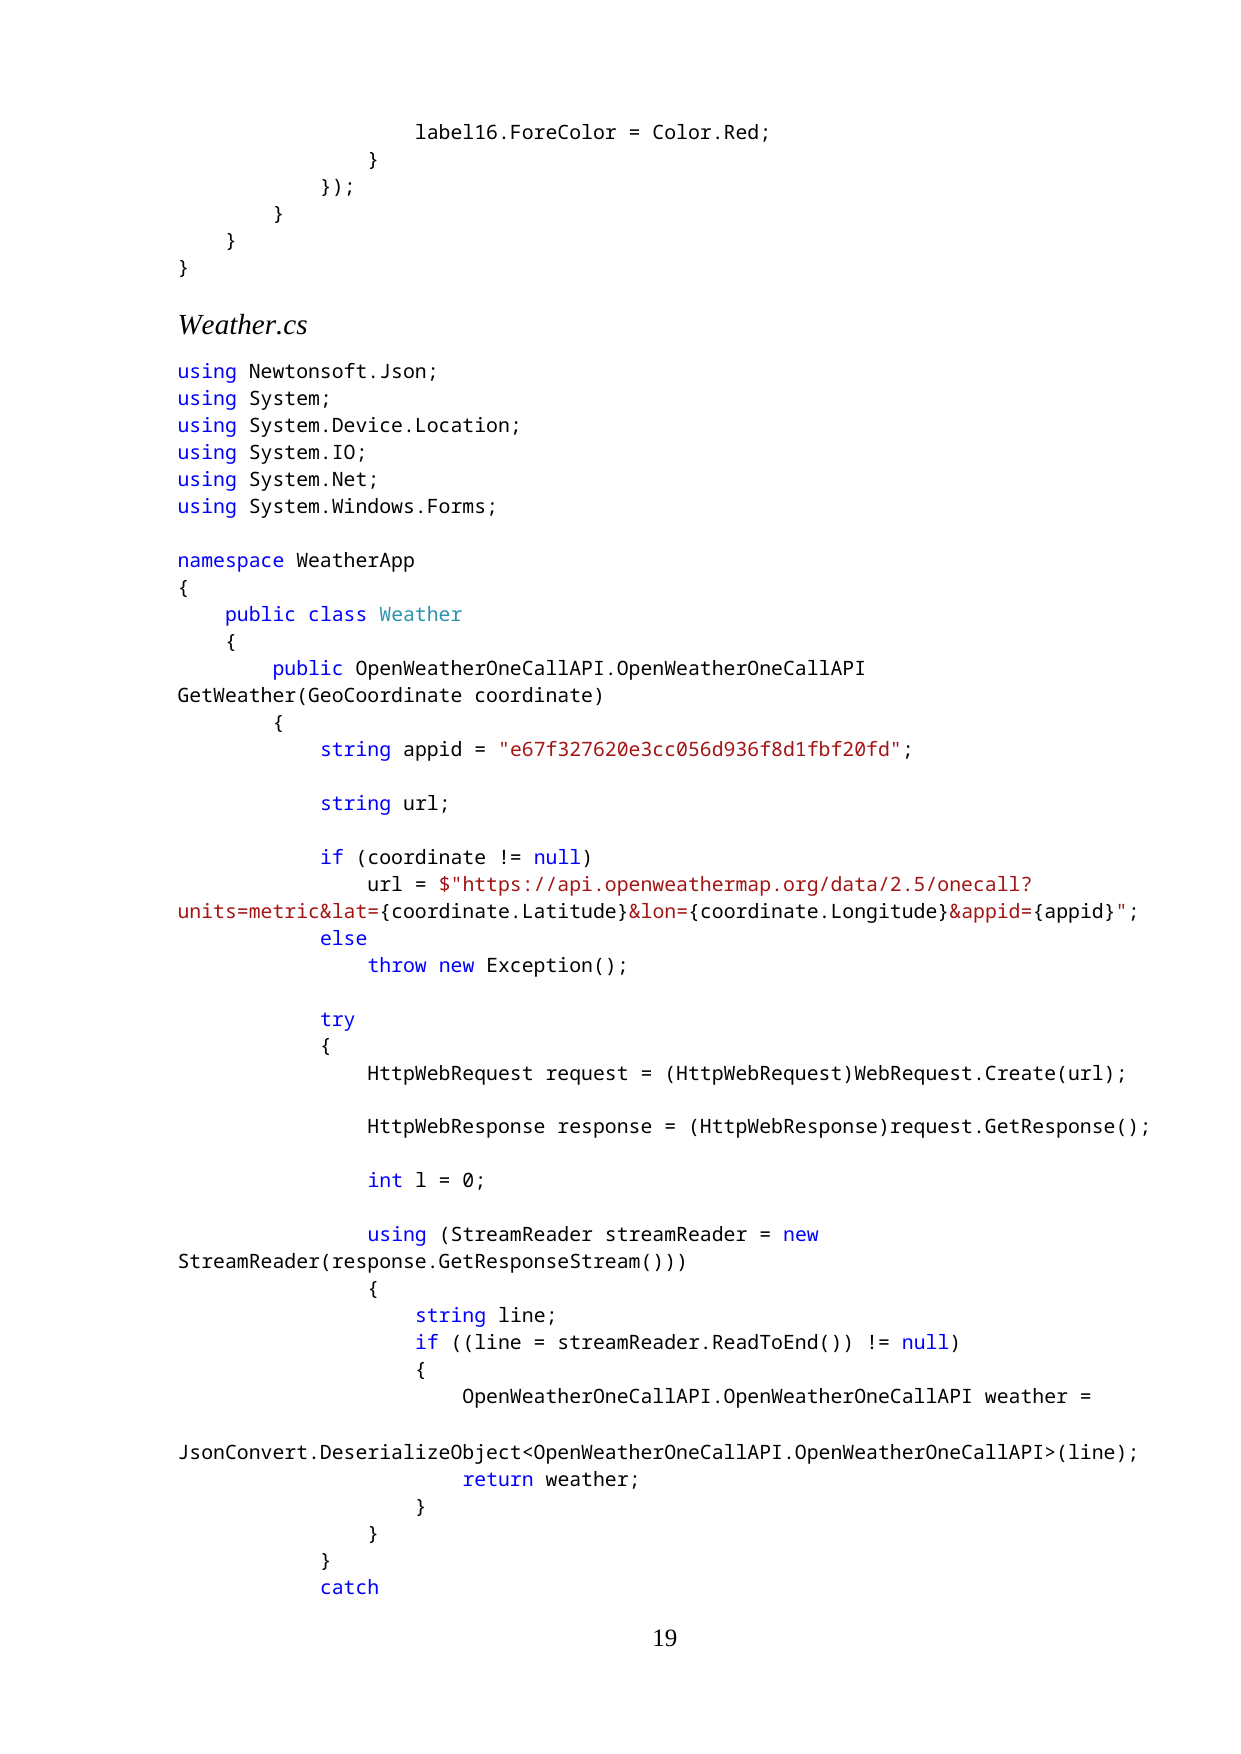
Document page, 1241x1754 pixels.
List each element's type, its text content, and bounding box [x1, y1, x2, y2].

text JsonConvert.DeserializeObject<OpenWeatherOneCallAPI.OpenWeatherOneCallAPI>(line); [177, 1409, 1152, 1465]
text public class Weather [177, 600, 1152, 627]
text HttpWebResponse response = (HttpWebResponse)request.GetResponse(); [177, 1113, 1152, 1140]
text string line; [177, 1302, 1152, 1328]
text { [177, 573, 1152, 600]
text } [177, 199, 1152, 226]
text OpenWeatherOneCallAPI.OpenWeatherOneCallAPI weather = [177, 1382, 1152, 1409]
text } [177, 1519, 1152, 1546]
text { [177, 1032, 1152, 1059]
text namespace WeatherApp [177, 546, 1152, 573]
text } [177, 145, 1152, 172]
text catch [177, 1573, 1152, 1600]
text HttpWebRequest request = (HttpWebRequest)WebRequest.Create(url); [177, 1059, 1152, 1086]
text using System.IO; [177, 438, 1152, 465]
text } [177, 1492, 1152, 1519]
text try [177, 1005, 1152, 1032]
text { [177, 1274, 1152, 1302]
text } [177, 226, 1152, 253]
text return weather; [177, 1465, 1152, 1492]
text using System.Windows.Forms; [177, 492, 1152, 519]
text using System.Device.Location; [177, 411, 1152, 438]
text { [177, 1356, 1152, 1382]
text if (coordinate != null) [177, 843, 1152, 870]
text public OpenWeatherOneCallAPI.OpenWeatherOneCallAPI GetWeather(GeoCoordinate coordinate) [177, 654, 1152, 708]
text { [177, 627, 1152, 654]
text string url; [177, 789, 1152, 816]
text using System; [177, 384, 1152, 411]
text { [177, 708, 1152, 735]
text using (StreamReader streamReader = new StreamReader(response.GetResponseStream())) [177, 1221, 1152, 1274]
text url = $"https://api.openweathermap.org/data/2.5/onecall?units=metric&lat={coordinate.Latitude}&lon={coordinate.Longitude}&appid={appid}"; [177, 870, 1152, 924]
text }); [177, 172, 1152, 199]
text else [177, 924, 1152, 951]
text string appid = "e67f327620e3cc056d936f8d1fbf20fd"; [177, 735, 1152, 762]
text using Newtonsoft.Json; [177, 357, 1152, 384]
text if ((line = streamReader.ReadToEnd()) != null) [177, 1328, 1152, 1356]
text int l = 0; [177, 1167, 1152, 1194]
text } [177, 1546, 1152, 1573]
text } [177, 253, 1152, 280]
text label16.ForeColor = Color.Red; [177, 118, 1152, 145]
text throw new Exception(); [177, 951, 1152, 978]
text Weather.cs [177, 307, 1152, 341]
text using System.Net; [177, 465, 1152, 492]
